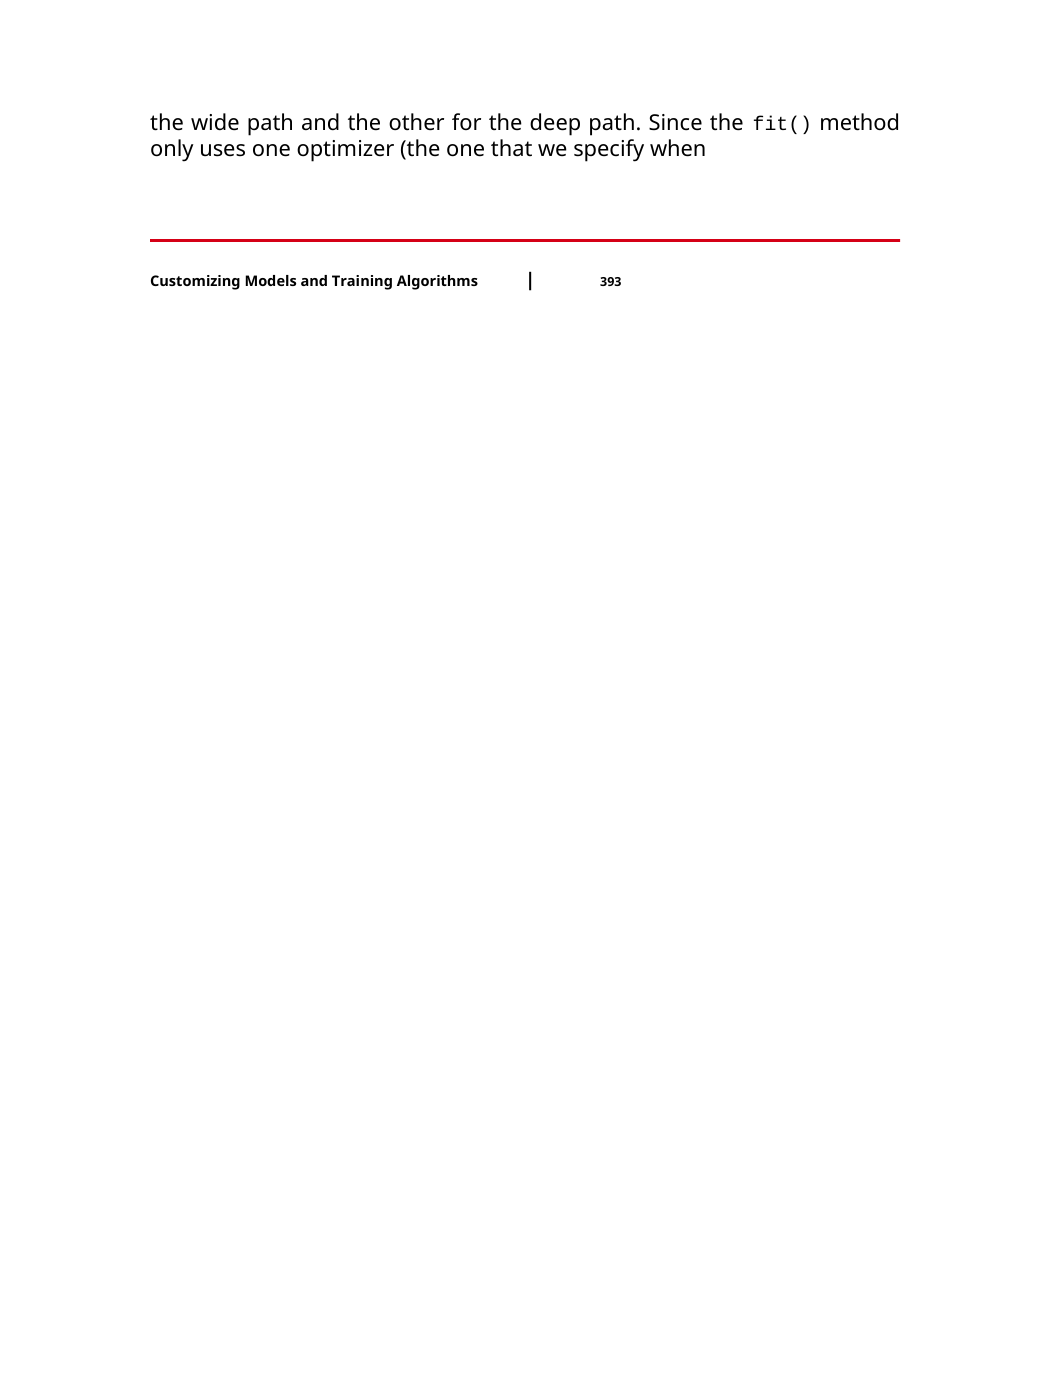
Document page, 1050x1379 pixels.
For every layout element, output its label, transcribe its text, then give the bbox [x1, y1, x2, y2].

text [150, 109, 900, 163]
text Customizing Models and Training Algorithms | 393 [150, 267, 900, 292]
